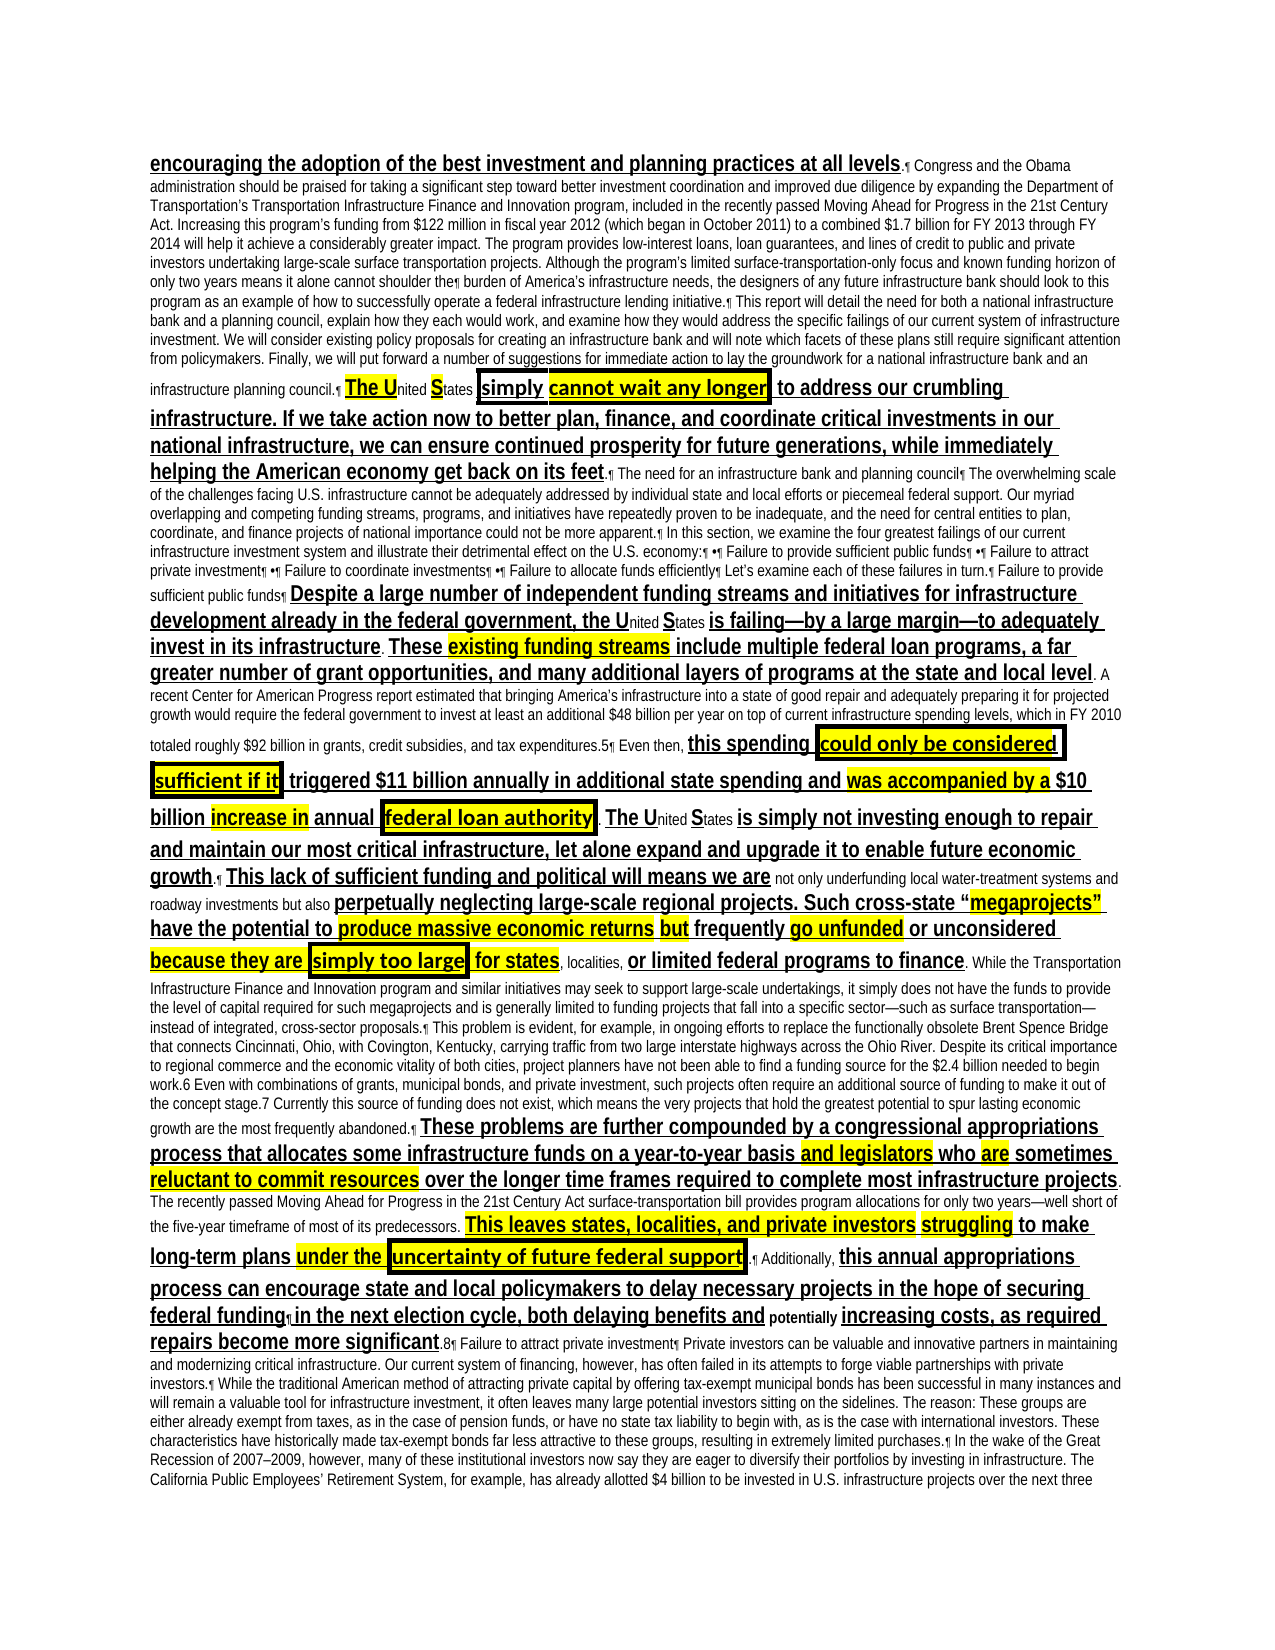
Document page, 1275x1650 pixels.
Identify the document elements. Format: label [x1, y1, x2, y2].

text [150, 150, 1125, 1488]
